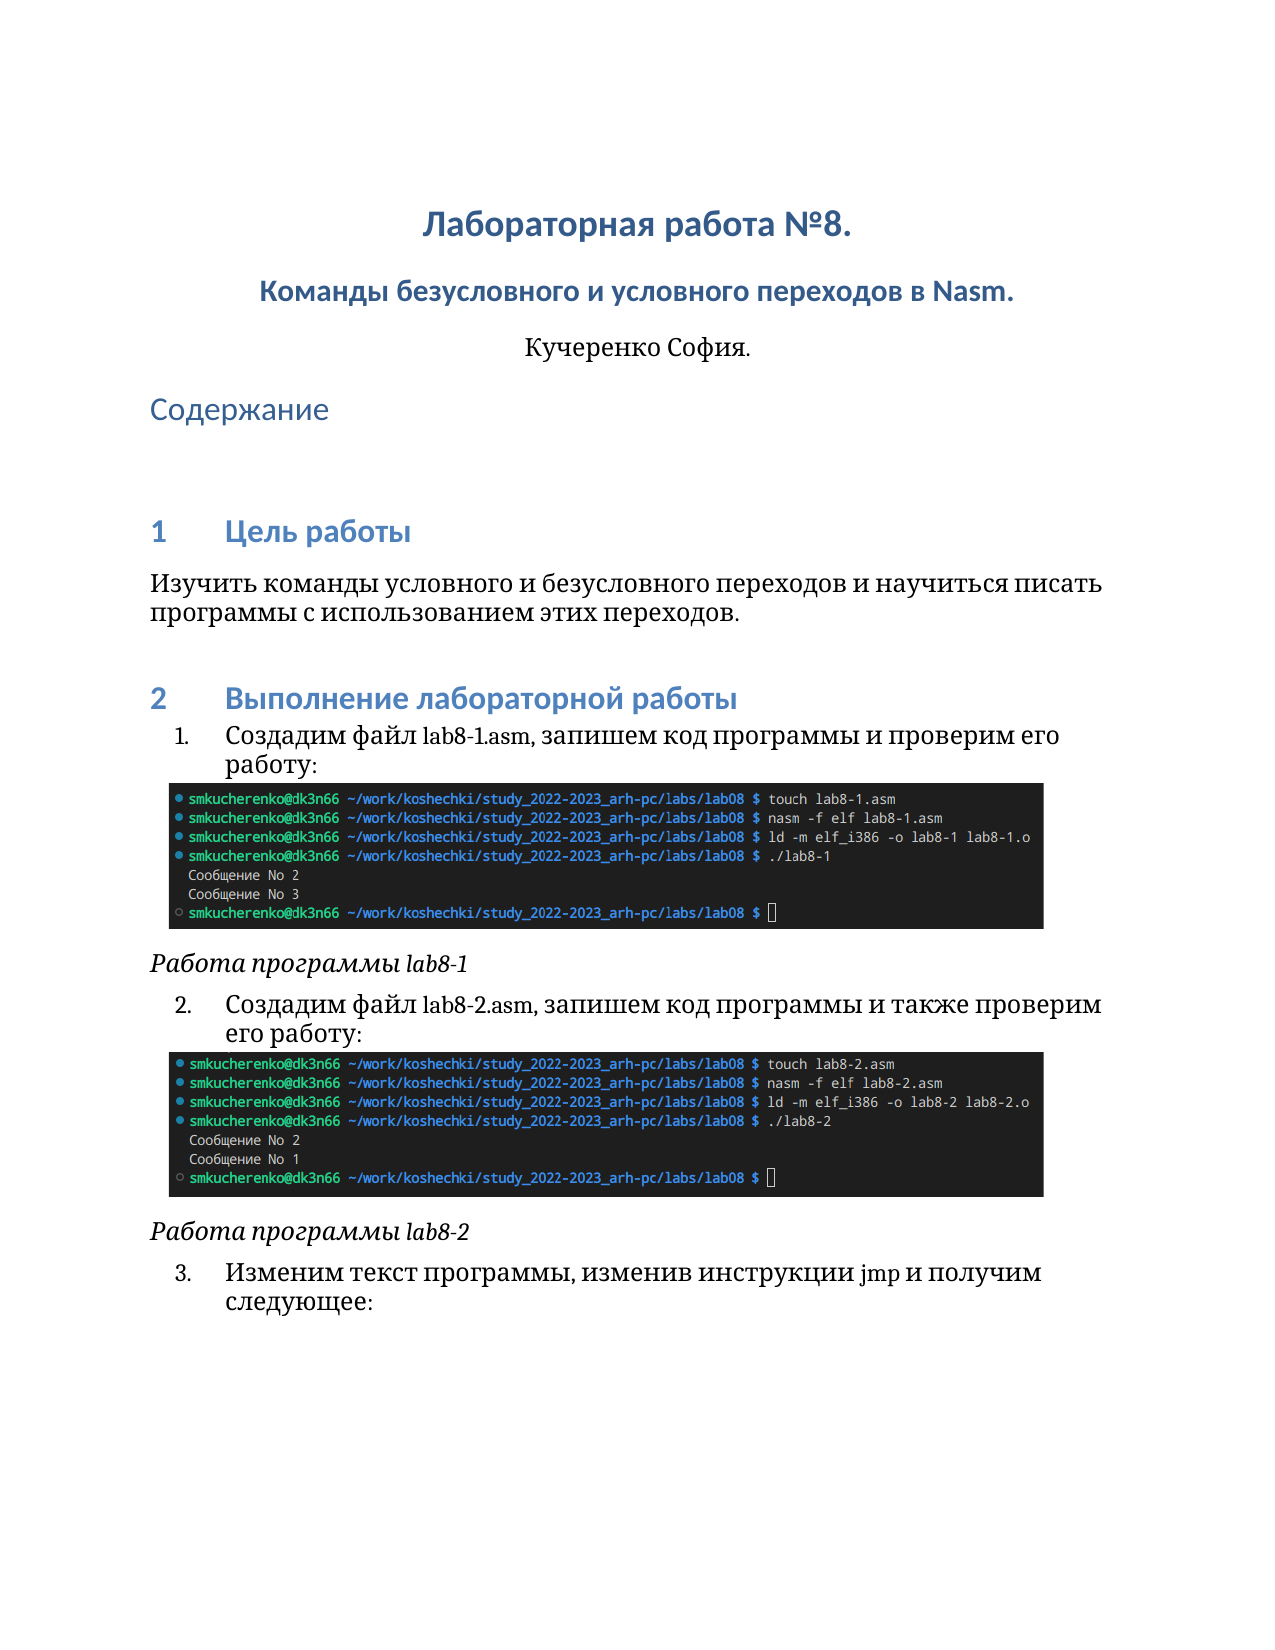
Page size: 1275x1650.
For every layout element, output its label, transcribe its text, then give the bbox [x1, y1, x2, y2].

picture [168, 1052, 1044, 1197]
picture [168, 783, 1044, 929]
text Кучеренко София. [150, 334, 1125, 363]
text Работа программы lab8-2 [150, 1217, 1125, 1246]
list Создадим файл lab8-2.asm, запишем код программы и также проверим его работу: [175, 991, 1125, 1048]
subtitle 2 Выполнение лабораторной работы [150, 677, 1125, 718]
subtitle Команды безусловного и условного переходов в Nasm. [150, 271, 1125, 309]
subtitle 1 Цель работы [150, 510, 1125, 551]
title Лабораторная работа №8. [150, 200, 1125, 246]
text Изучить команды условного и безусловного переходов и научиться писать программы с использованием этих переходов. [150, 570, 1125, 627]
list Создадим файл lab8-1.asm, запишем код программы и проверим его работу: [175, 722, 1125, 779]
list Изменим текст программы, изменив инструкции jmp и получим следующее: [175, 1259, 1125, 1316]
text Работа программы lab8-1 [150, 950, 1125, 978]
